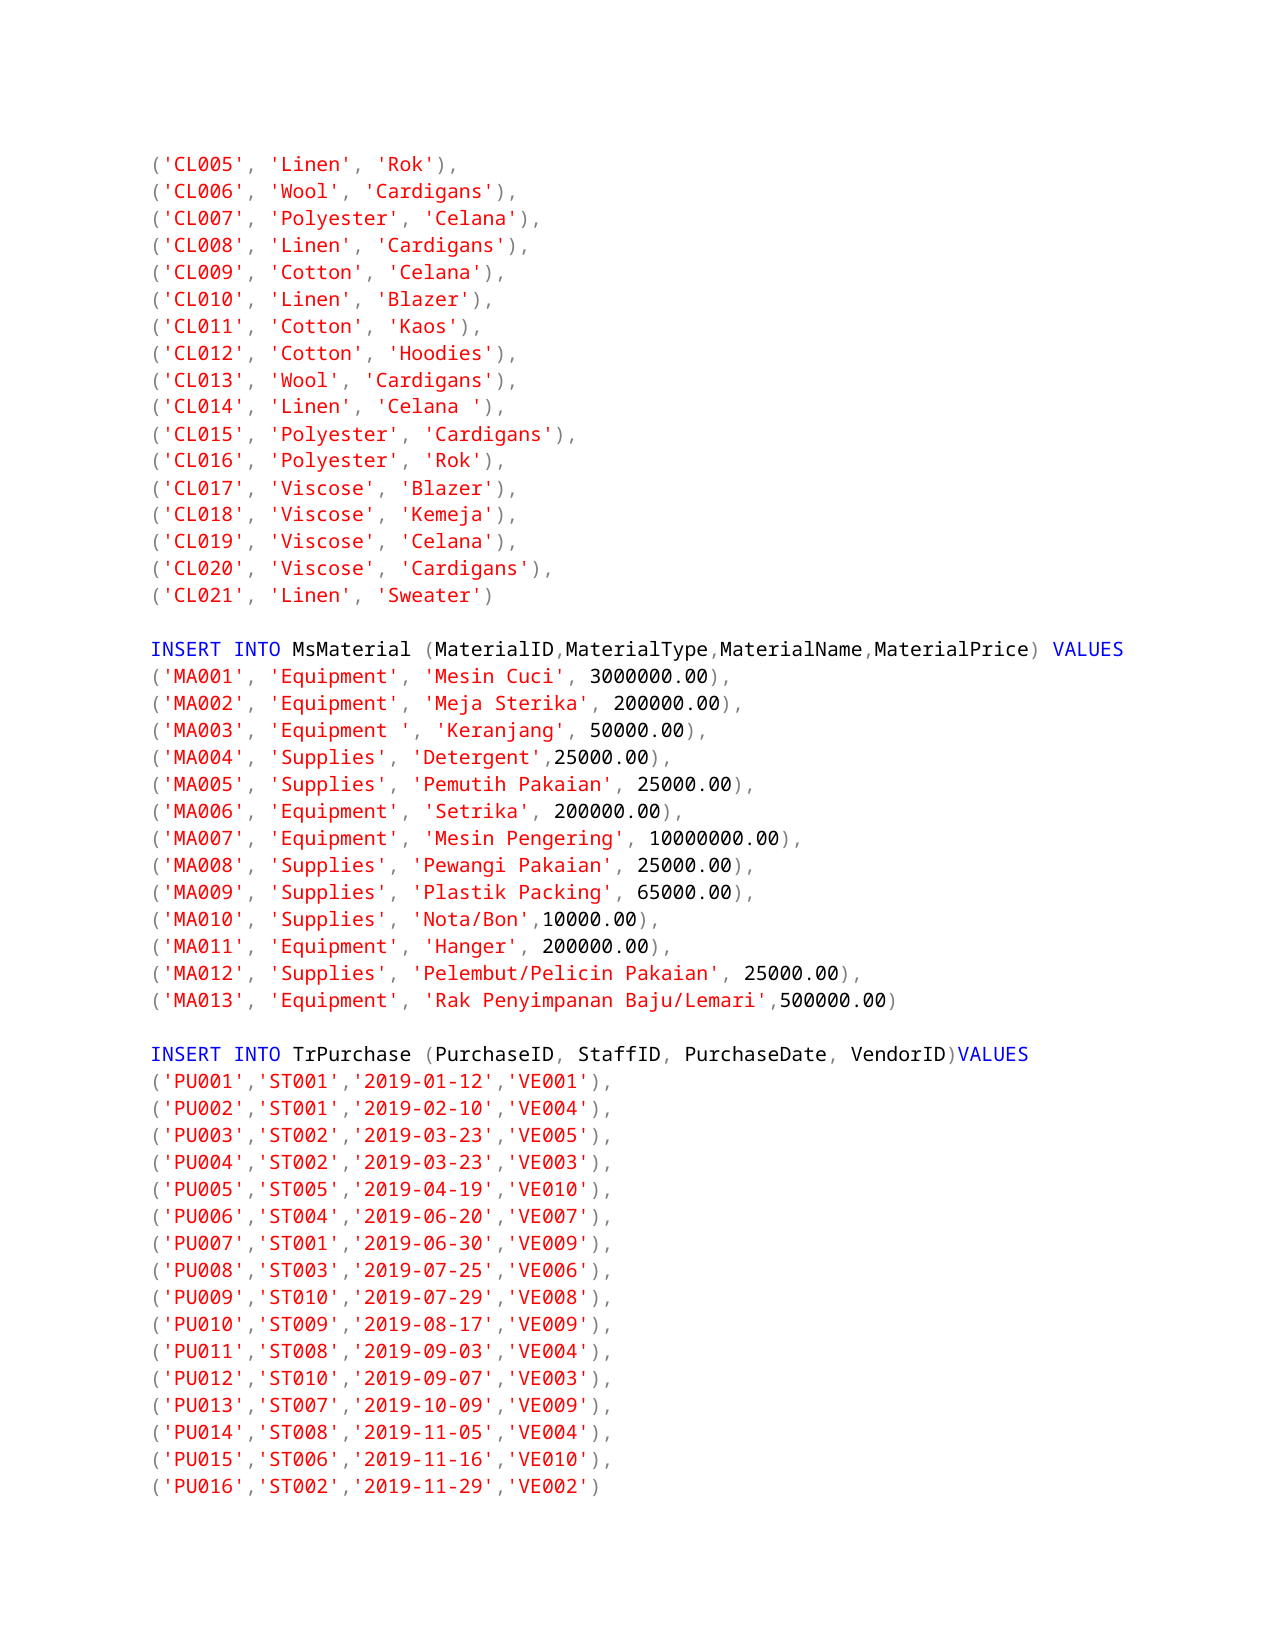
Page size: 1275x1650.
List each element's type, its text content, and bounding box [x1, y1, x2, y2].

text ('PU009','ST010','2019-07-29','VE008'), [150, 1283, 1125, 1310]
text ('MA003', 'Equipment ', 'Keranjang', 50000.00), [150, 717, 1125, 743]
text ('CL019', 'Viscose', 'Celana'), [150, 528, 1125, 555]
text ('CL009', 'Cotton', 'Celana'), [150, 258, 1125, 285]
text INSERT INTO MsMaterial (MaterialID,MaterialType,MaterialName,MaterialPrice) VALUES [150, 636, 1125, 663]
text ('PU008','ST003','2019-07-25','VE006'), [150, 1256, 1125, 1283]
text ('MA001', 'Equipment', 'Mesin Cuci', 3000000.00), [150, 663, 1125, 689]
text ('PU007','ST001','2019-06-30','VE009'), [150, 1229, 1125, 1256]
text ('MA007', 'Equipment', 'Mesin Pengering', 10000000.00), [150, 824, 1125, 851]
text ('CL020', 'Viscose', 'Cardigans'), [150, 555, 1125, 582]
text ('MA013', 'Equipment', 'Rak Penyimpanan Baju/Lemari',500000.00) [150, 986, 1125, 1013]
text ('PU010','ST009','2019-08-17','VE009'), [150, 1310, 1125, 1337]
text ('PU011','ST008','2019-09-03','VE004'), [150, 1337, 1125, 1364]
text ('PU001','ST001','2019-01-12','VE001'), [150, 1067, 1125, 1094]
text ('PU014','ST008','2019-11-05','VE004'), [150, 1418, 1125, 1445]
text ('MA004', 'Supplies', 'Detergent',25000.00), [150, 743, 1125, 771]
text ('CL013', 'Wool', 'Cardigans'), [150, 366, 1125, 393]
text ('MA006', 'Equipment', 'Setrika', 200000.00), [150, 797, 1125, 824]
text ('PU005','ST005','2019-04-19','VE010'), [150, 1175, 1125, 1202]
text ('PU015','ST006','2019-11-16','VE010'), [150, 1445, 1125, 1472]
text ('CL006', 'Wool', 'Cardigans'), [150, 177, 1125, 204]
text ('MA005', 'Supplies', 'Pemutih Pakaian', 25000.00), [150, 771, 1125, 797]
text ('PU013','ST007','2019-10-09','VE009'), [150, 1391, 1125, 1418]
text ('CL014', 'Linen', 'Celana '), [150, 393, 1125, 420]
text ('PU006','ST004','2019-06-20','VE007'), [150, 1202, 1125, 1229]
text ('CL017', 'Viscose', 'Blazer'), [150, 474, 1125, 501]
text ('CL021', 'Linen', 'Sweater') [150, 582, 1125, 609]
text ('PU002','ST001','2019-02-10','VE004'), [150, 1094, 1125, 1121]
text INSERT INTO TrPurchase (PurchaseID, StaffID, PurchaseDate, VendorID)VALUES [150, 1040, 1125, 1067]
text ('CL005', 'Linen', 'Rok'), [150, 150, 1125, 177]
text ('CL012', 'Cotton', 'Hoodies'), [150, 339, 1125, 366]
text ('MA009', 'Supplies', 'Plastik Packing', 65000.00), [150, 878, 1125, 905]
text ('CL008', 'Linen', 'Cardigans'), [150, 231, 1125, 258]
text ('CL018', 'Viscose', 'Kemeja'), [150, 501, 1125, 528]
text ('PU003','ST002','2019-03-23','VE005'), [150, 1121, 1125, 1148]
text ('PU004','ST002','2019-03-23','VE003'), [150, 1148, 1125, 1175]
text ('CL016', 'Polyester', 'Rok'), [150, 447, 1125, 474]
text ('CL007', 'Polyester', 'Celana'), [150, 204, 1125, 231]
text ('MA002', 'Equipment', 'Meja Sterika', 200000.00), [150, 689, 1125, 717]
text ('MA012', 'Supplies', 'Pelembut/Pelicin Pakaian', 25000.00), [150, 959, 1125, 986]
text ('CL010', 'Linen', 'Blazer'), [150, 285, 1125, 312]
text ('PU012','ST010','2019-09-07','VE003'), [150, 1364, 1125, 1391]
text ('CL015', 'Polyester', 'Cardigans'), [150, 420, 1125, 447]
text ('MA008', 'Supplies', 'Pewangi Pakaian', 25000.00), [150, 851, 1125, 878]
text ('CL011', 'Cotton', 'Kaos'), [150, 312, 1125, 339]
text ('PU016','ST002','2019-11-29','VE002') [150, 1472, 1125, 1499]
text ('MA010', 'Supplies', 'Nota/Bon',10000.00), [150, 905, 1125, 932]
text ('MA011', 'Equipment', 'Hanger', 200000.00), [150, 932, 1125, 959]
